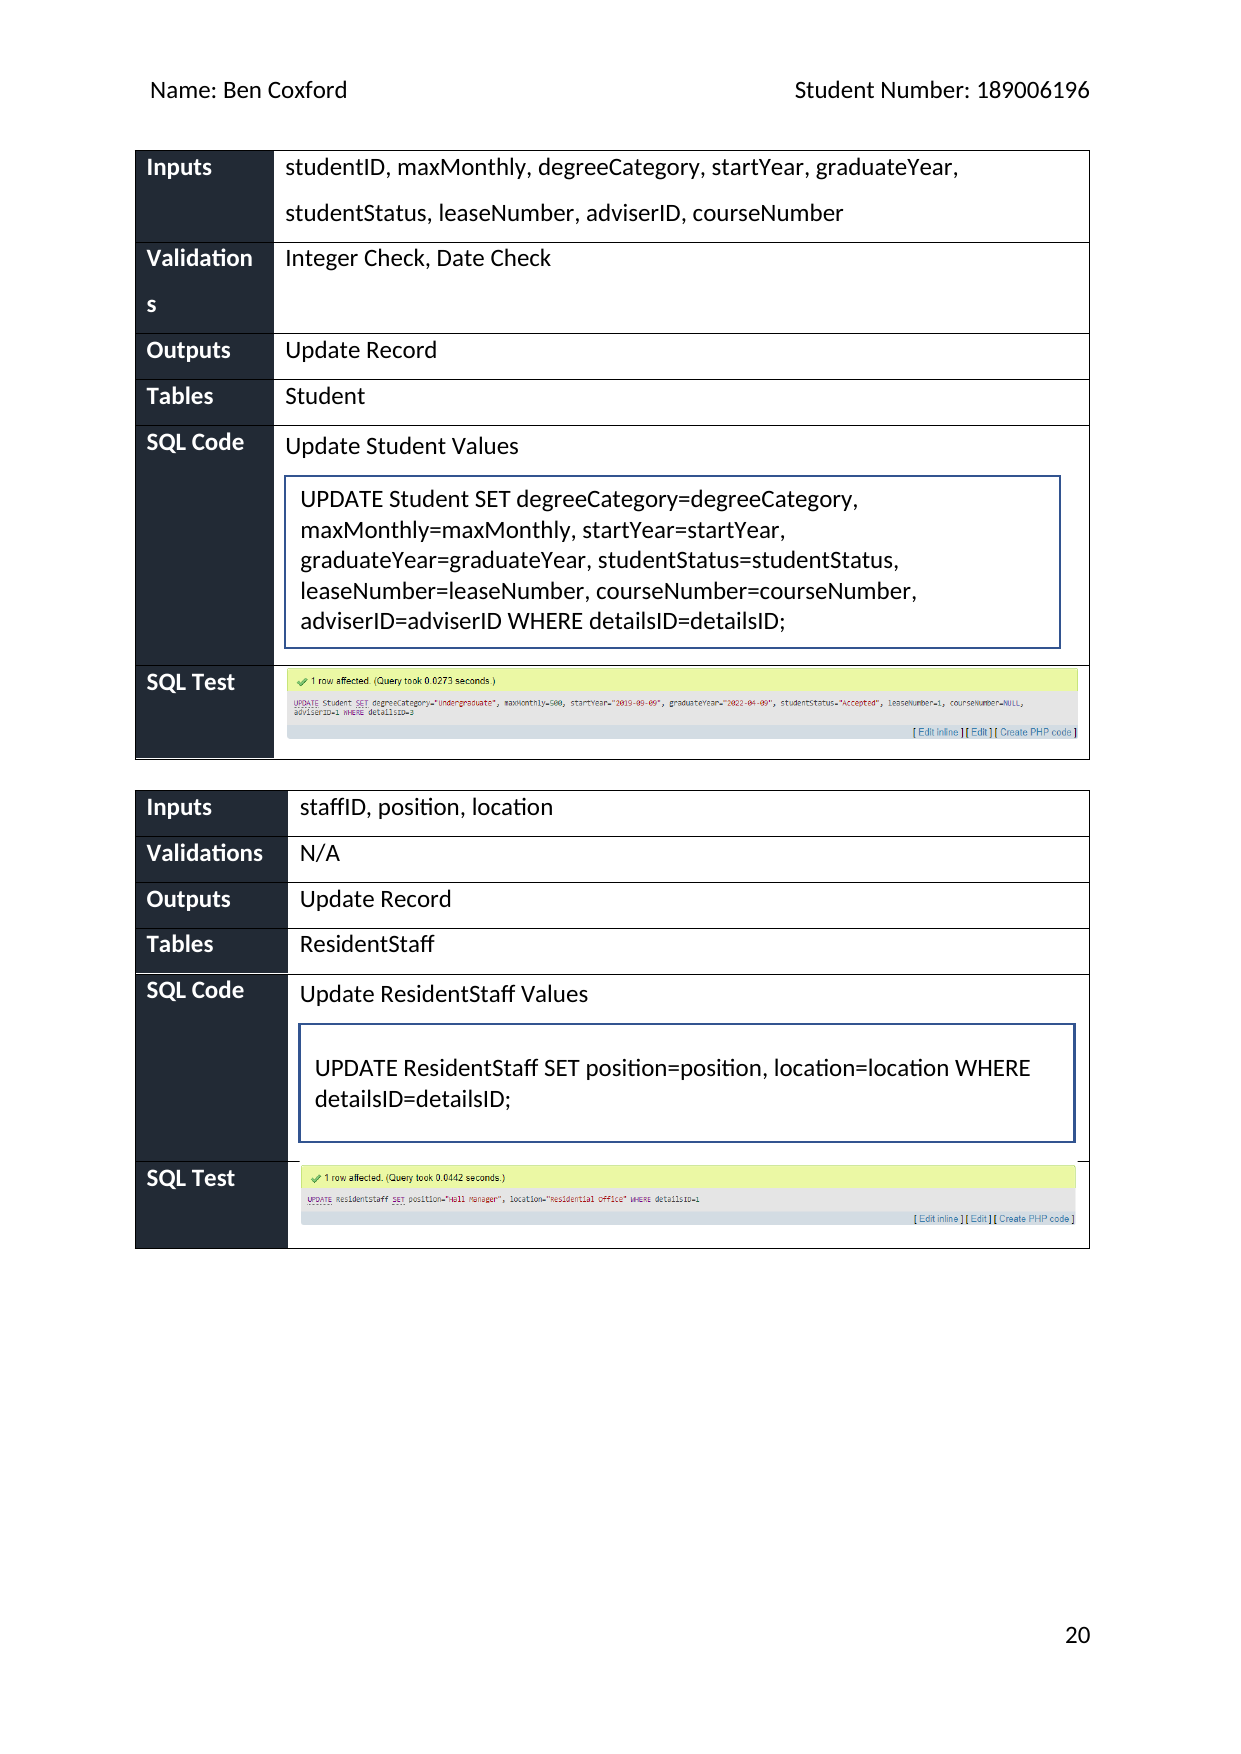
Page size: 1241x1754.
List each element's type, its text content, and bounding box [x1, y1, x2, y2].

table_header studentID, maxMonthly, degreeCategory, startYear, graduateYear, studentStatus, leaseNumber, adviserID, courseNumber [274, 151, 1089, 242]
table_cell SQL Code [136, 975, 288, 1161]
table_cell Update ResidentStaff Values [288, 975, 1089, 1161]
table_cell Student [274, 380, 1089, 425]
table_cell ResidentStaff [288, 929, 1089, 973]
table_header Inputs [136, 791, 288, 836]
table_header Inputs [136, 151, 274, 242]
table_cell Integer Check, Date Check [274, 243, 1089, 333]
table_cell Update Record [274, 334, 1089, 379]
table_cell Tables [136, 929, 288, 973]
table_cell Update Student Values [274, 426, 1089, 665]
table_cell SQL Test [136, 666, 274, 758]
table_cell N/A [288, 837, 1089, 882]
picture [285, 666, 1082, 745]
table_header staffID, position, location [288, 791, 1089, 836]
table_cell Outputs [136, 883, 288, 928]
table_cell Outputs [136, 334, 274, 379]
table_cell Validations [136, 837, 288, 882]
table_cell [288, 1162, 1089, 1248]
table_cell SQL Test [136, 1162, 288, 1248]
table_cell SQL Code [136, 426, 274, 665]
table_cell Tables [136, 380, 274, 425]
table_cell Validations [136, 243, 274, 333]
table_cell [274, 666, 1089, 758]
picture [299, 1161, 1078, 1234]
table_cell Update Record [288, 883, 1089, 928]
